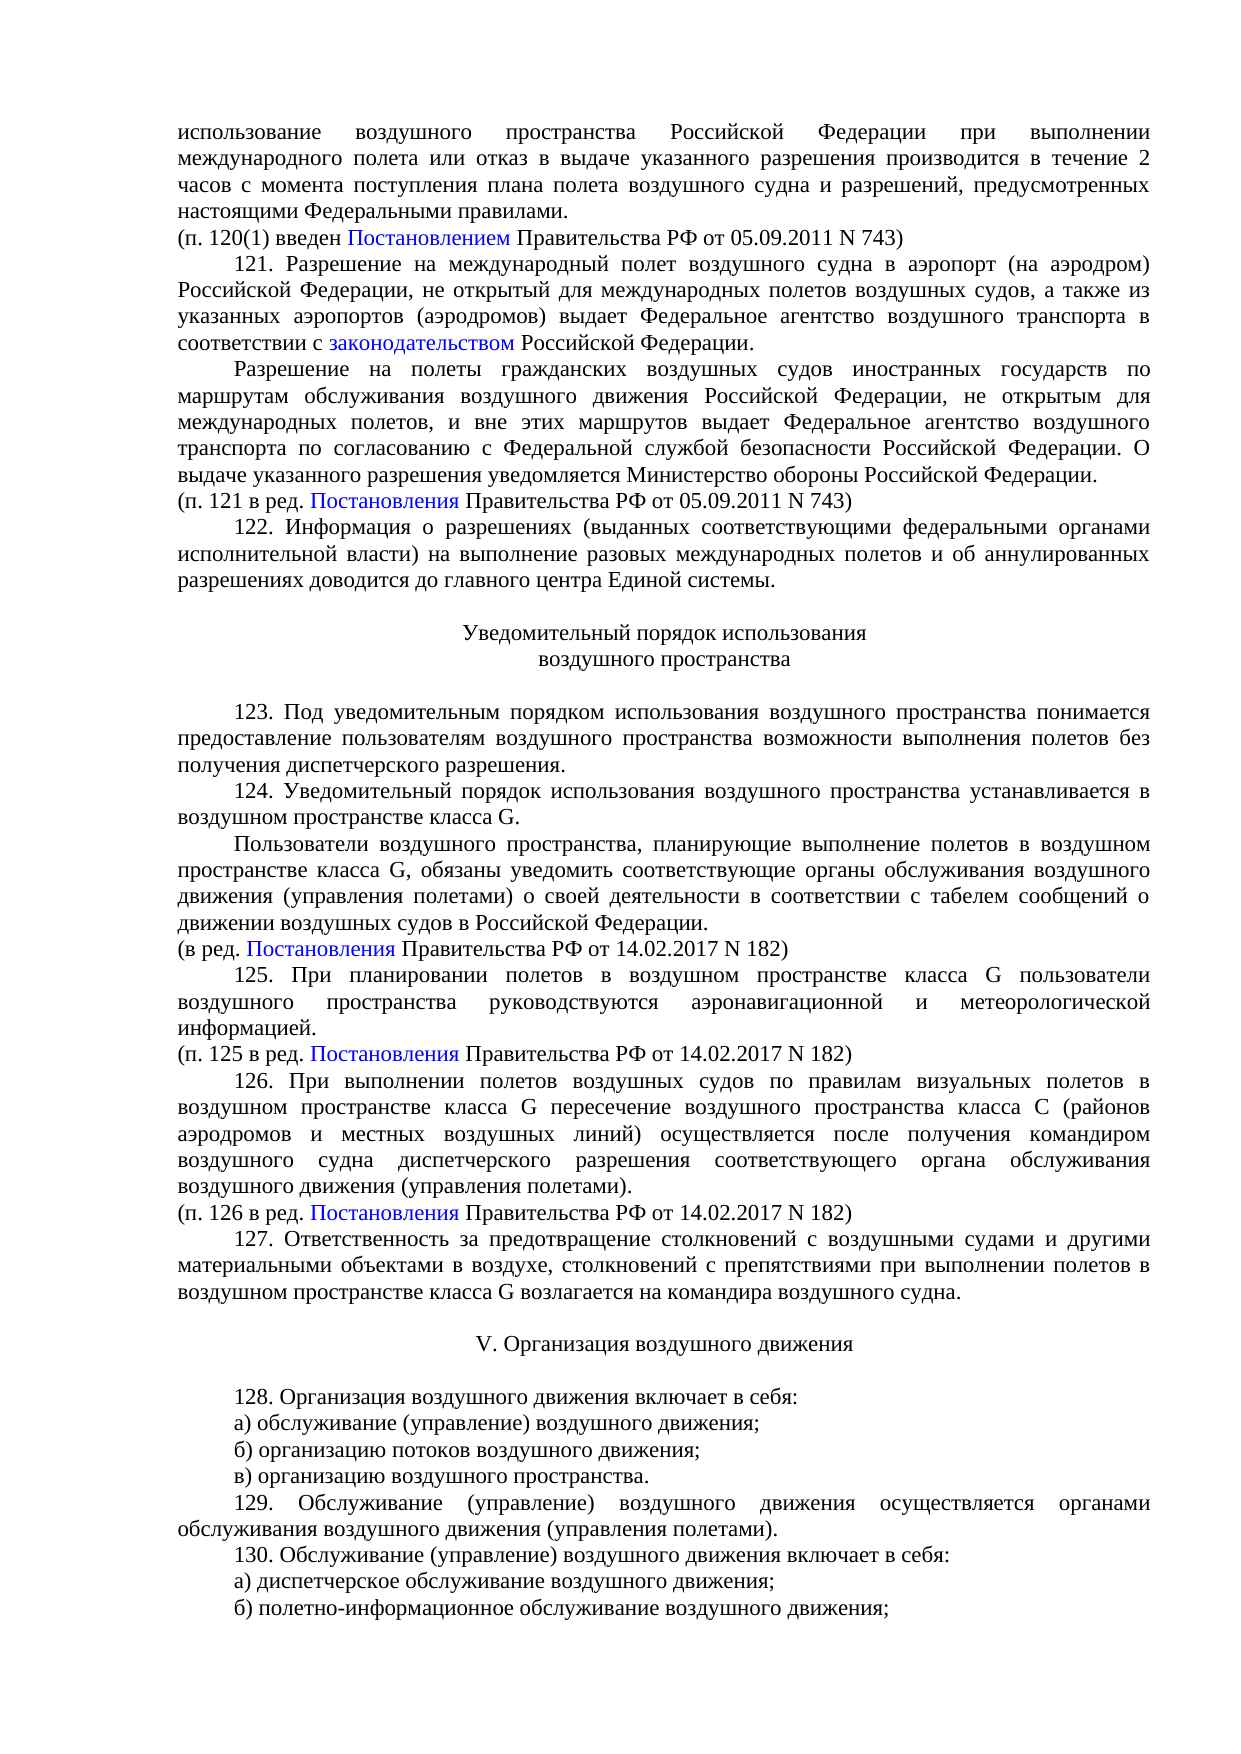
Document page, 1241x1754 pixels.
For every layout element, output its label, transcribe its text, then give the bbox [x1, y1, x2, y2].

text Пользователи воздушного пространства, планирующие выполнение полетов в воздушном пространстве класса G, обязаны уведомить соответствующие органы обслуживания воздушного движения (управления полетами) о своей деятельности в соответствии с табелем сообщений о движении воздушных судов в Российской Федерации. [177, 830, 1152, 935]
text а) диспетчерское обслуживание воздушного движения; [177, 1568, 1152, 1594]
text (п. 120(1) введен Постановлением Правительства РФ от 05.09.2011 N 743) [177, 223, 1152, 250]
text 125. При планировании полетов в воздушном пространстве класса G пользователи воздушного пространства руководствуются аэронавигационной и метеорологической информацией. [177, 961, 1152, 1041]
text 122. Информация о разрешениях (выданных соответствующими федеральными органами исполнительной власти) на выполнение разовых международных полетов и об аннулированных разрешениях доводится до главного центра Единой системы. [177, 513, 1152, 592]
text 124. Уведомительный порядок использования воздушного пространства устанавливается в воздушном пространстве класса G. [177, 777, 1152, 830]
text Уведомительный порядок использования [177, 619, 1152, 645]
text 126. При выполнении полетов воздушных судов по правилам визуальных полетов в воздушном пространстве класса G пересечение воздушного пространства класса C (районов аэродромов и местных воздушных линий) осуществляется после получения командиром воздушного судна диспетчерского разрешения соответствующего органа обслуживания воздушного движения (управления полетами). [177, 1067, 1152, 1199]
text воздушного пространства [177, 645, 1152, 672]
text (п. 125 в ред. Постановления Правительства РФ от 14.02.2017 N 182) [177, 1041, 1152, 1067]
text (п. 121 в ред. Постановления Правительства РФ от 05.09.2011 N 743) [177, 487, 1152, 513]
text 129. Обслуживание (управление) воздушного движения осуществляется органами обслуживания воздушного движения (управления полетами). [177, 1488, 1152, 1541]
text б) организацию потоков воздушного движения; [177, 1436, 1152, 1462]
text б) полетно-информационное обслуживание воздушного движения; [177, 1594, 1152, 1620]
text Разрешение на полеты гражданских воздушных судов иностранных государств по маршрутам обслуживания воздушного движения Российской Федерации, не открытым для международных полетов, и вне этих маршрутов выдает Федеральное агентство воздушного транспорта по согласованию с Федеральной службой безопасности Российской Федерации. О выдаче указанного разрешения уведомляется Министерство обороны Российской Федерации. [177, 355, 1152, 487]
text в) организацию воздушного пространства. [177, 1462, 1152, 1488]
text (в ред. Постановления Правительства РФ от 14.02.2017 N 182) [177, 935, 1152, 961]
text а) обслуживание (управление) воздушного движения; [177, 1409, 1152, 1436]
text 121. Разрешение на международный полет воздушного судна в аэропорт (на аэродром) Российской Федерации, не открытый для международных полетов воздушных судов, а также из указанных аэропортов (аэродромов) выдает Федеральное агентство воздушного транспорта в соответствии с законодательством Российской Федерации. [177, 250, 1152, 355]
text 127. Ответственность за предотвращение столкновений с воздушными судами и другими материальными объектами в воздухе, столкновений с препятствиями при выполнении полетов в воздушном пространстве класса G возлагается на командира воздушного судна. [177, 1225, 1152, 1304]
text 130. Обслуживание (управление) воздушного движения включает в себя: [177, 1541, 1152, 1568]
text 123. Под уведомительным порядком использования воздушного пространства понимается предоставление пользователям воздушного пространства возможности выполнения полетов без получения диспетчерского разрешения. [177, 698, 1152, 777]
text (п. 126 в ред. Постановления Правительства РФ от 14.02.2017 N 182) [177, 1199, 1152, 1225]
text V. Организация воздушного движения [177, 1330, 1152, 1357]
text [177, 118, 1152, 223]
text 128. Организация воздушного движения включает в себя: [177, 1383, 1152, 1409]
